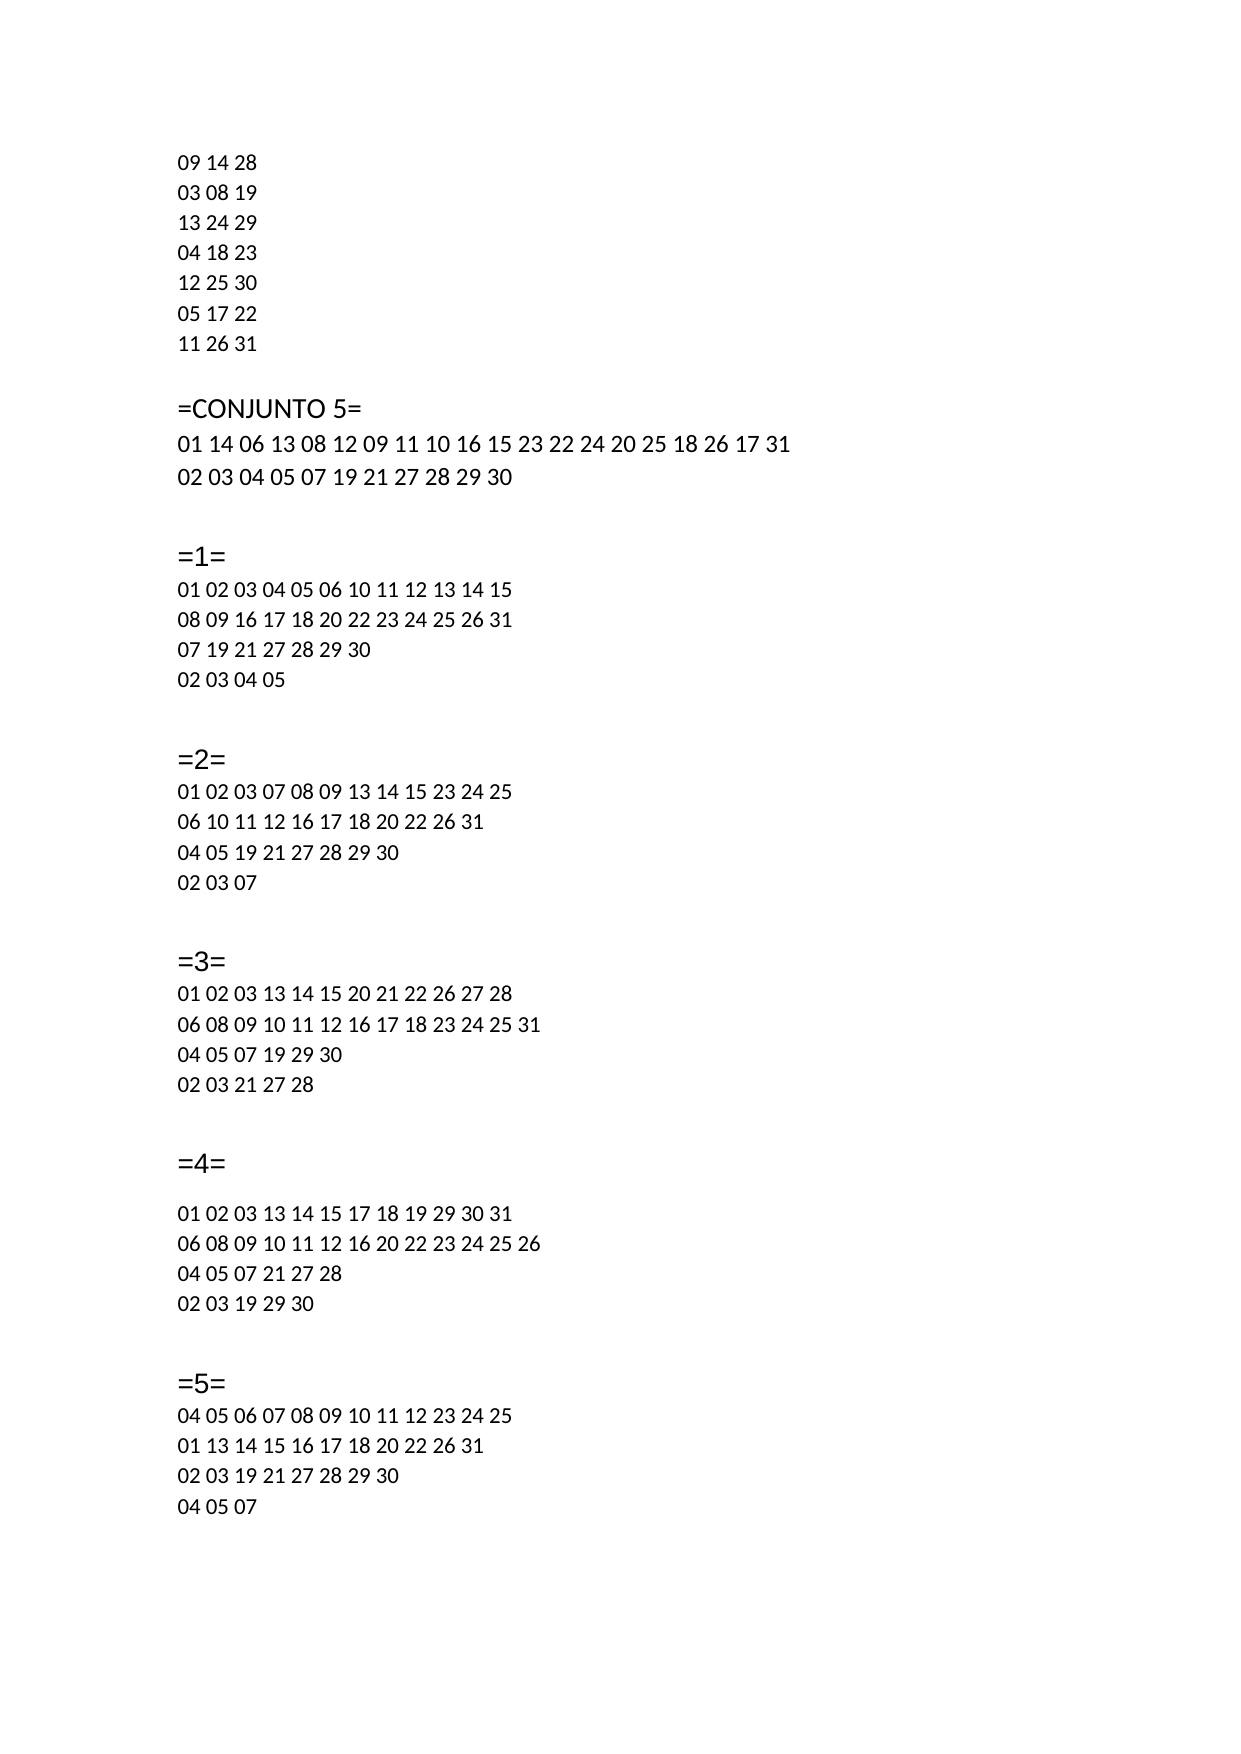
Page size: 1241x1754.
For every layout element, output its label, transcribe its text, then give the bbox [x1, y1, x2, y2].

text =4= [177, 1147, 1063, 1180]
text =2= 01 02 03 07 08 09 13 14 15 23 24 25 06 10 11 12 16 17 18 20 22 26 31 04 05 19 21 27 28 29 30 02 03 07 [177, 743, 1063, 926]
text 01 02 03 13 14 15 17 18 19 29 30 31 06 08 09 10 11 12 16 20 22 23 24 25 26 04 05 07 21 27 28 02 03 19 29 30 [177, 1199, 1063, 1348]
text =5= 04 05 06 07 08 09 10 11 12 23 24 25 01 13 14 15 16 17 18 20 22 26 31 02 03 19 21 27 28 29 30 04 05 07 [177, 1367, 1063, 1550]
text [177, 148, 1063, 522]
text =1= 01 02 03 04 05 06 10 11 12 13 14 15 08 09 16 17 18 20 22 23 24 25 26 31 07 19 21 27 28 29 30 02 03 04 05 [177, 540, 1063, 724]
text =3= 01 02 03 13 14 15 20 21 22 26 27 28 06 08 09 10 11 12 16 17 18 23 24 25 31 04 05 07 19 29 30 02 03 21 27 28 [177, 945, 1063, 1128]
